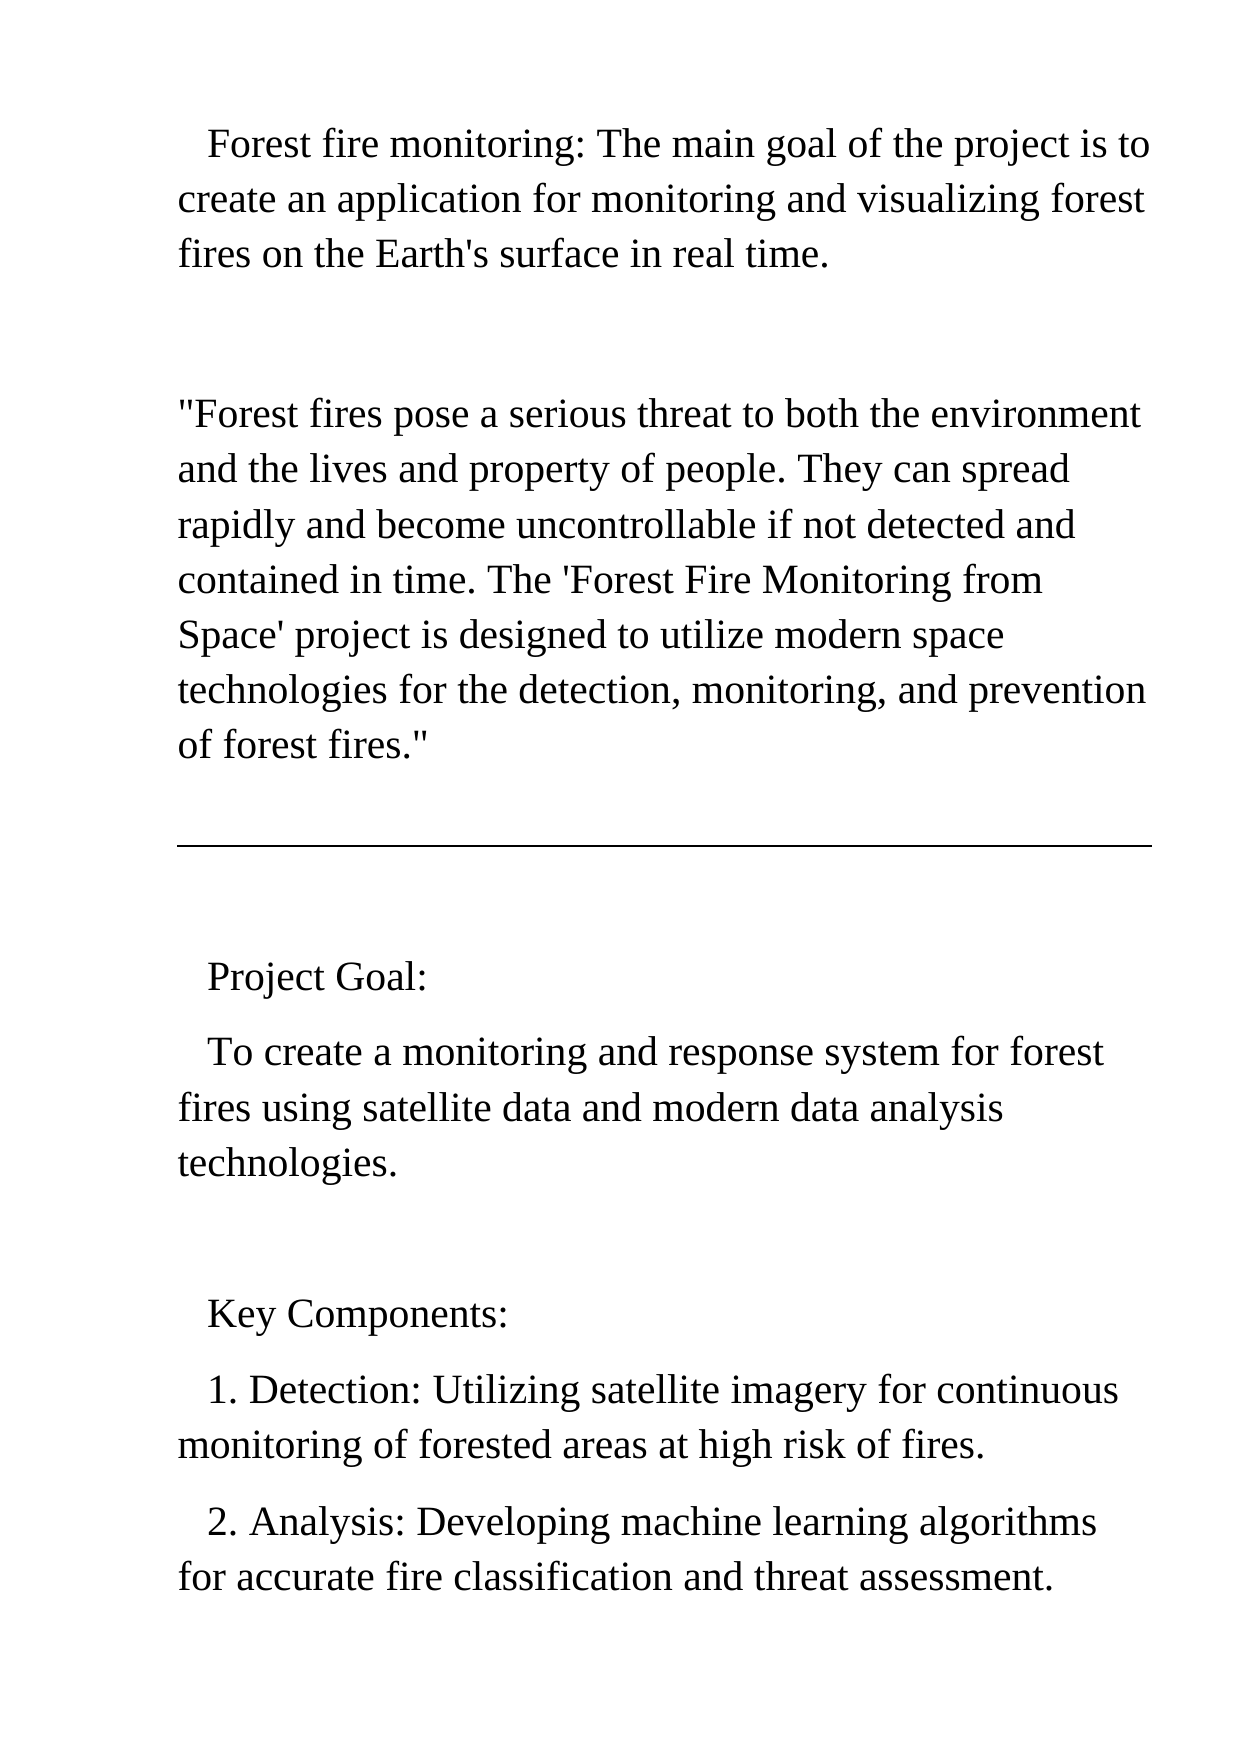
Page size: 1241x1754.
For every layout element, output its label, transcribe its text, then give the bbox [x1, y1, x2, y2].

text 1. Detection: Utilizing satellite imagery for continuous monitoring of forested areas at high risk of fires. [177, 1365, 1152, 1468]
text "Forest fires pose a serious threat to both the environment and the lives and property of people. They can spread rapidly and become uncontrollable if not detected and contained in time. The 'Forest Fire Monitoring from Space' project is designed to utilize modern space technologies for the detection, monitoring, and prevention of forest fires." [177, 355, 1152, 767]
text To create a monitoring and response system for forest fires using satellite data and modern data analysis technologies. [177, 1027, 1152, 1185]
text Key Components: [177, 1289, 1152, 1337]
text 2. Analysis: Developing machine learning algorithms for accurate fire classification and threat assessment. [177, 1496, 1152, 1599]
text Forest fire monitoring: The main goal of the project is to create an application for monitoring and visualizing forest fires on the Earth's surface in real time. [177, 118, 1152, 276]
text Project Goal: [177, 951, 1152, 999]
